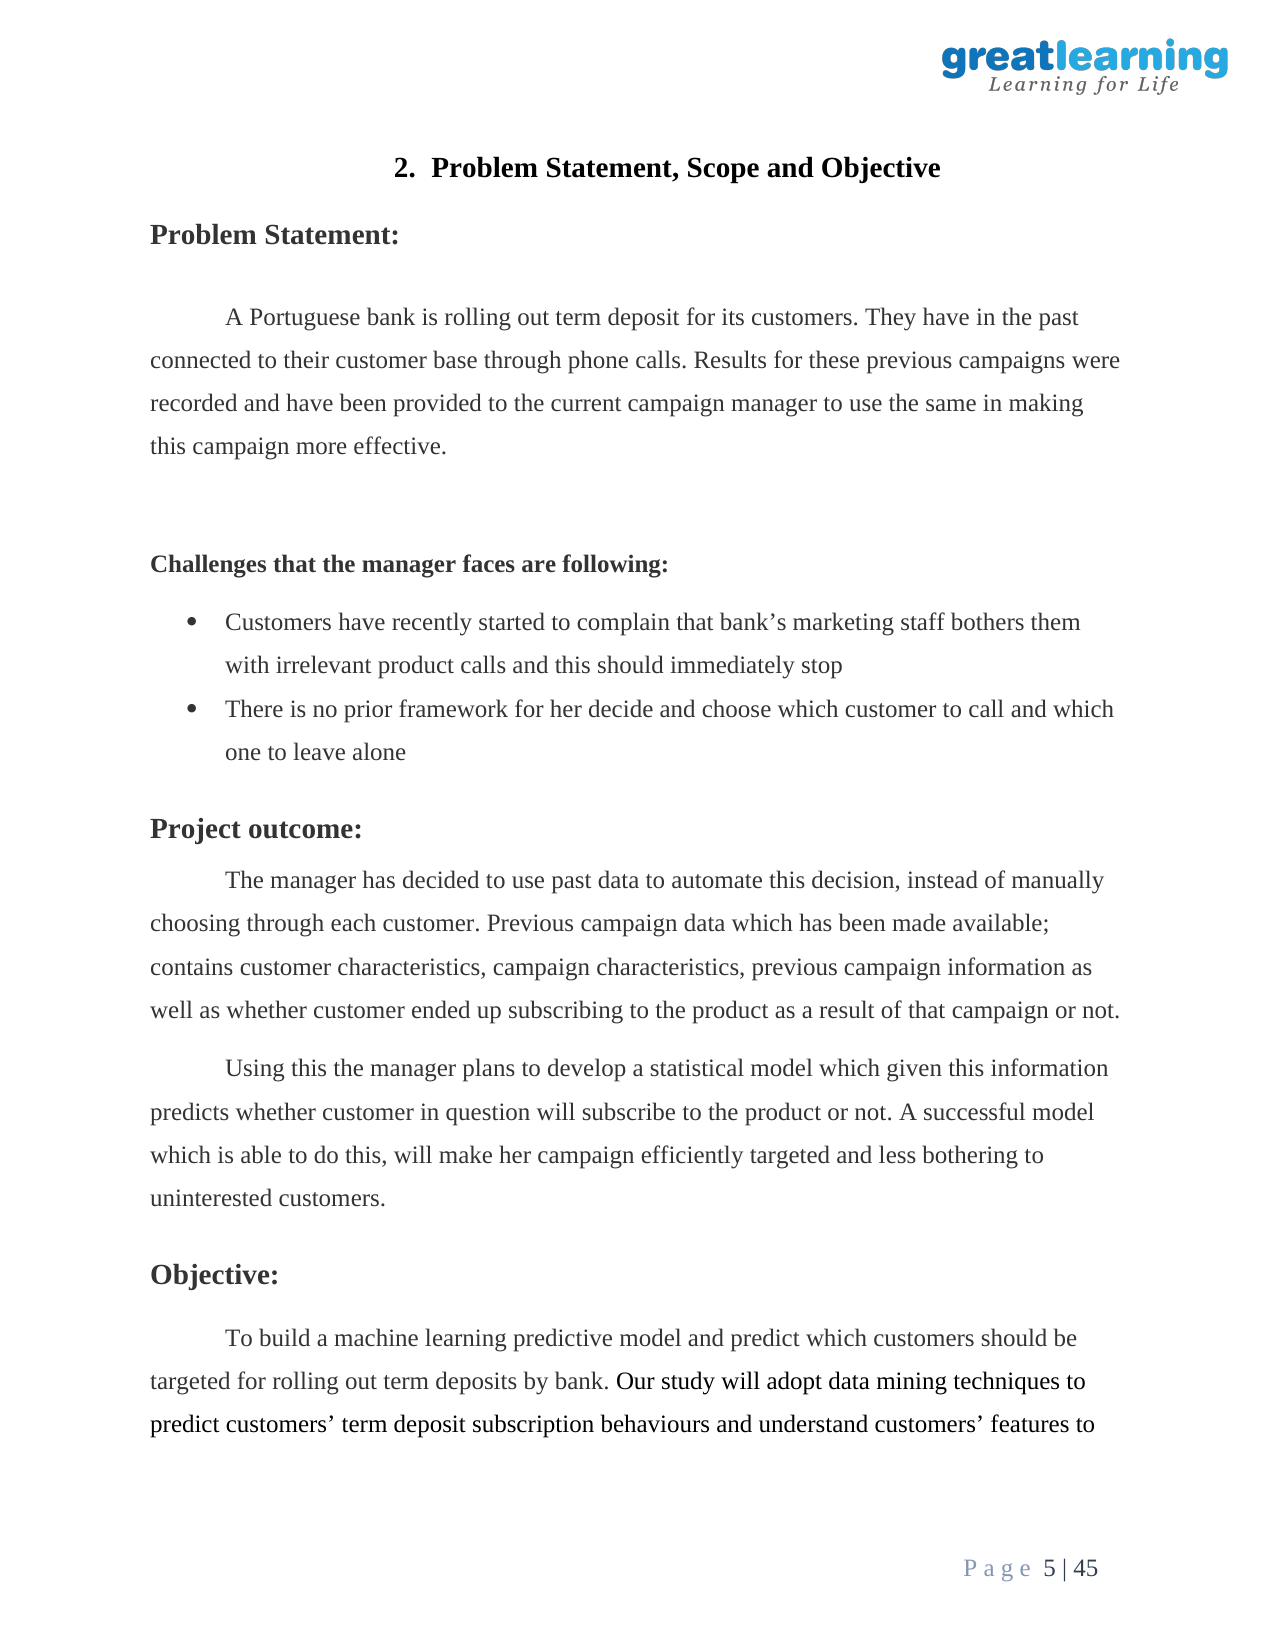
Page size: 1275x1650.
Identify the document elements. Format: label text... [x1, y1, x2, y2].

text Using this the manager plans to develop a statistical model which given this information predicts whether customer in question will subscribe to the product or not. A successful model which is able to do this, will make her campaign efficiently targeted and less bothering to uninterested customers. [150, 1053, 1125, 1212]
list Customers have recently started to complain that bank’s marketing staff bothers them with irrelevant product calls and this should immediately stop [187, 607, 1125, 679]
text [150, 1323, 1125, 1438]
text A Portuguese bank is rolling out term deposit for its customers. They have in the past connected to their customer base through phone calls. Results for these previous campaigns were recorded and have been provided to the current campaign manager to use the same in making this campaign more effective. [150, 302, 1125, 460]
picture [941, 37, 1229, 96]
subtitle Problem Statement, Scope and Objective [394, 150, 1125, 183]
subtitle Objective: [150, 1257, 1125, 1291]
list There is no prior framework for her decide and choose which customer to call and which one to leave alone [187, 694, 1125, 766]
subtitle Problem Statement: [150, 217, 1125, 251]
subtitle Project outcome: [150, 811, 1125, 845]
text The manager has decided to use past data to automate this decision, instead of manually choosing through each customer. Previous campaign data which has been made available; contains customer characteristics, campaign characteristics, previous campaign information as well as whether customer ended up subscribing to the product as a result of that campaign or not. [150, 865, 1125, 1023]
text Challenges that the manager faces are following: [150, 549, 1125, 577]
